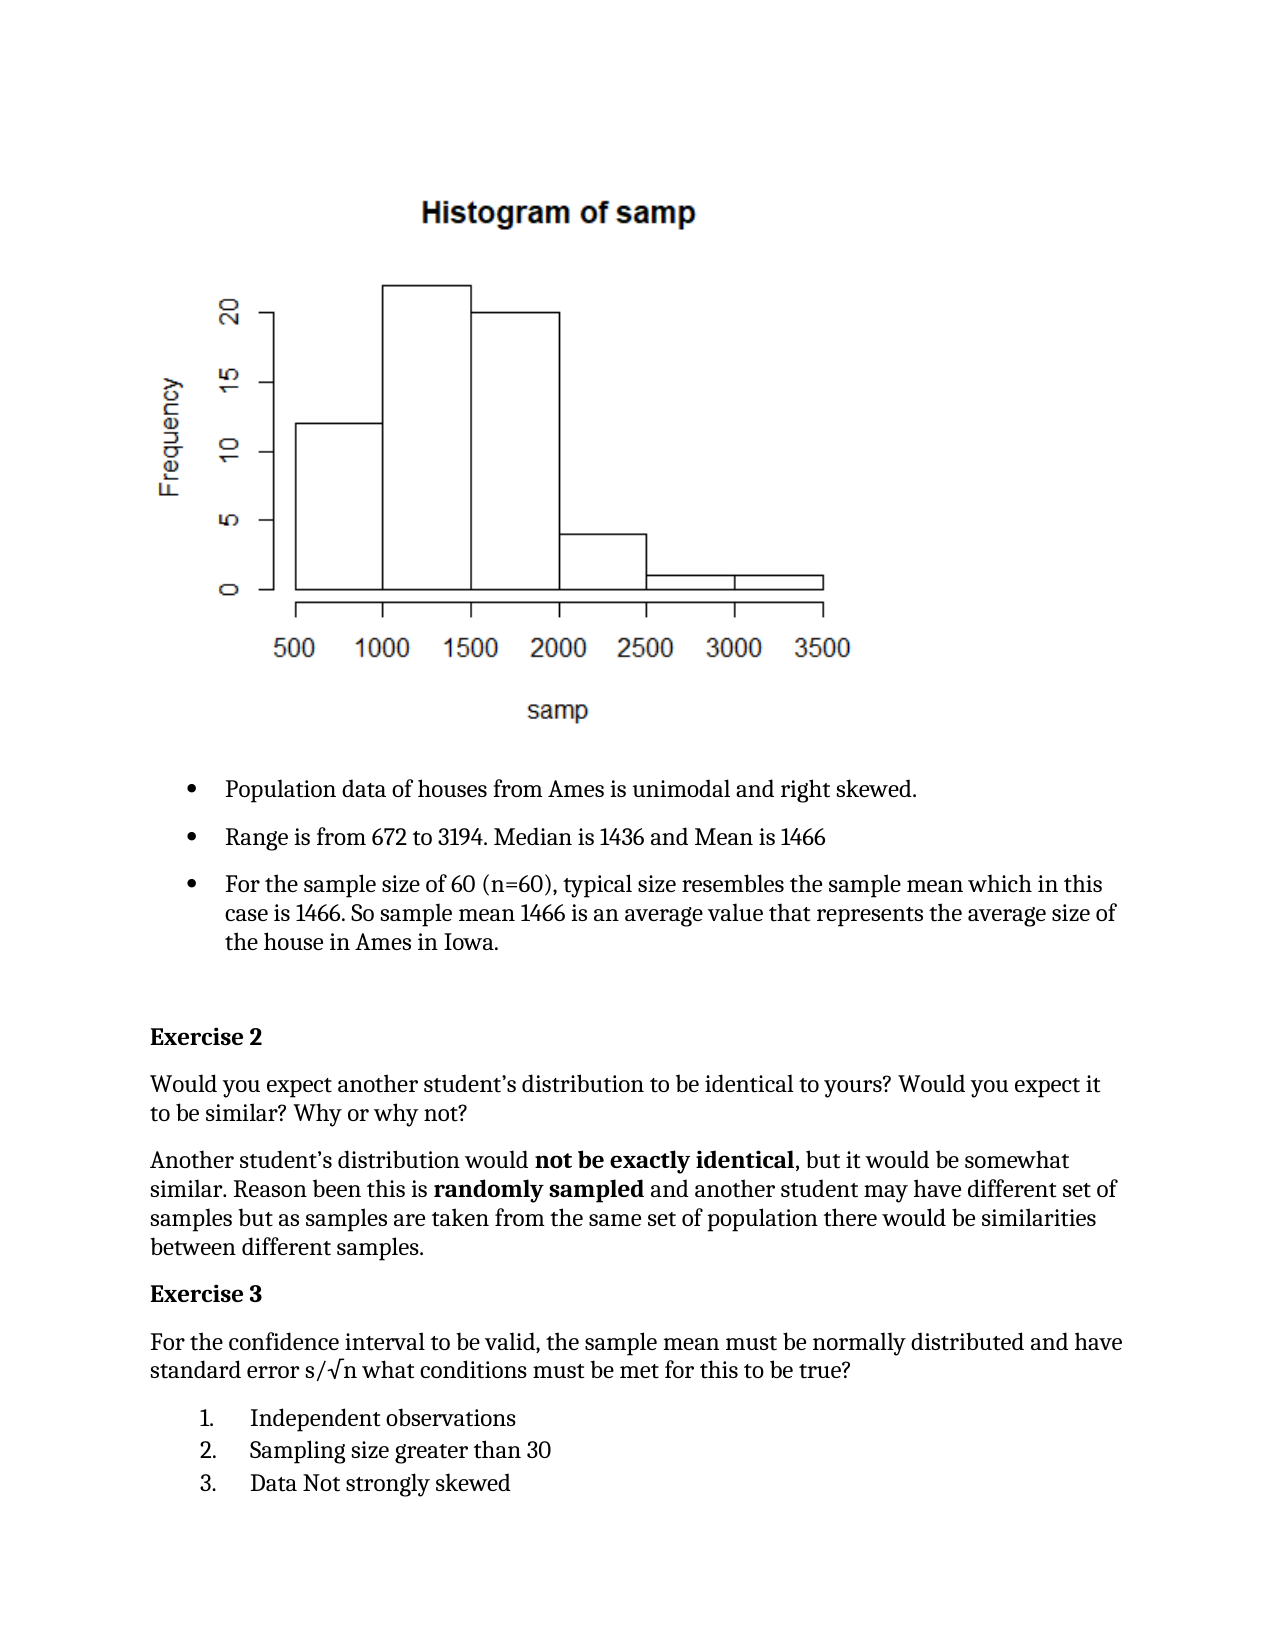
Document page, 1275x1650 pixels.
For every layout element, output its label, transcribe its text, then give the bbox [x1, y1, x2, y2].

text Another student’s distribution would not be exactly identical, but it would be somewhat similar. Reason been this is randomly sampled and another student may have different set of samples but as samples are taken from the same set of population there would be similarities between different samples. [150, 1146, 1125, 1261]
list Range is from 672 to 3194. Median is 1436 and Mean is 1466 [187, 823, 1125, 851]
text Exercise 3 [150, 1280, 1125, 1309]
text For the confidence interval to be valid, the sample mean must be normally distributed and have standard error s/√n what conditions must be met for this to be true? [150, 1328, 1125, 1385]
text Exercise 2 [150, 1023, 1125, 1051]
list Sampling size greater than 30 [200, 1436, 1125, 1465]
text Would you expect another student’s distribution to be identical to yours? Would you expect it to be similar? Why or why not? [150, 1070, 1125, 1128]
list Data Not strongly skewed [200, 1469, 1125, 1498]
list Independent observations [200, 1404, 1125, 1433]
list For the sample size of 60 (n=60), typical size resembles the sample mean which in this case is 1466. So sample mean 1466 is an average value that represents the average size of the house in Ames in Iowa. [187, 870, 1125, 956]
picture [150, 150, 908, 757]
list Population data of houses from Ames is unimodal and right skewed. [187, 775, 1125, 804]
